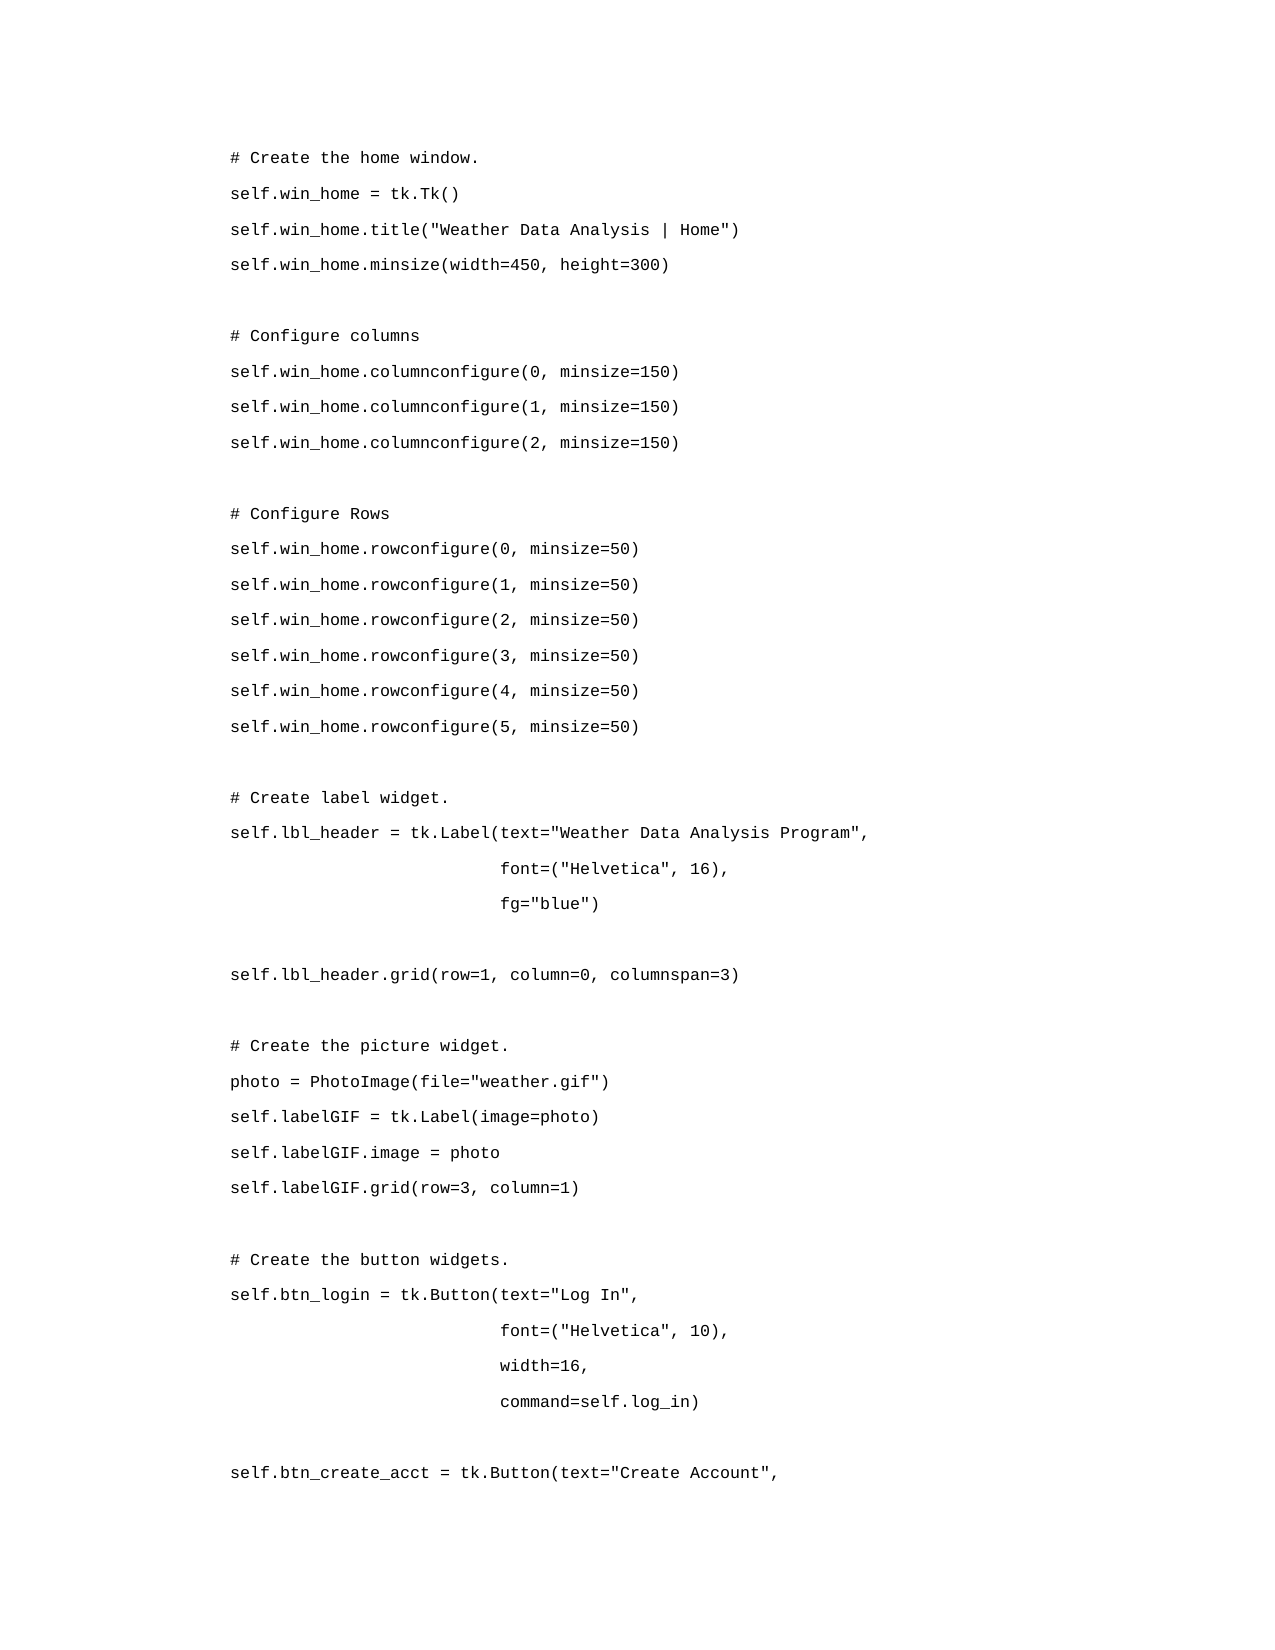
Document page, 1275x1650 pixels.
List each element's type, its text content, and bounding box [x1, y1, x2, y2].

text width=16, [150, 1358, 1125, 1377]
text self.win_home = tk.Tk() [150, 186, 1125, 204]
text self.win_home.rowconfigure(0, minsize=50) [150, 541, 1125, 559]
text self.win_home.columnconfigure(0, minsize=150) [150, 363, 1125, 382]
text font=("Helvetica", 10), [150, 1322, 1125, 1341]
text self.win_home.rowconfigure(5, minsize=50) [150, 718, 1125, 737]
text self.win_home.columnconfigure(2, minsize=150) [150, 434, 1125, 453]
text self.lbl_header.grid(row=1, column=0, columnspan=3) [150, 967, 1125, 986]
text # Create the home window. [150, 150, 1125, 169]
text # Create label widget. [150, 789, 1125, 808]
text self.win_home.rowconfigure(4, minsize=50) [150, 683, 1125, 702]
text # Create the button widgets. [150, 1251, 1125, 1270]
text self.win_home.rowconfigure(1, minsize=50) [150, 576, 1125, 595]
text font=("Helvetica", 16), [150, 860, 1125, 879]
text photo = PhotoImage(file="weather.gif") [150, 1073, 1125, 1092]
text self.win_home.minsize(width=450, height=300) [150, 257, 1125, 275]
text # Configure Rows [150, 505, 1125, 524]
text self.lbl_header = tk.Label(text="Weather Data Analysis Program", [150, 825, 1125, 844]
text self.win_home.rowconfigure(3, minsize=50) [150, 647, 1125, 666]
text self.labelGIF.grid(row=3, column=1) [150, 1180, 1125, 1199]
text self.labelGIF.image = photo [150, 1144, 1125, 1163]
text self.win_home.title("Weather Data Analysis | Home") [150, 221, 1125, 240]
text # Create the picture widget. [150, 1038, 1125, 1057]
text # Configure columns [150, 328, 1125, 346]
text self.win_home.rowconfigure(2, minsize=50) [150, 612, 1125, 631]
text fg="blue") [150, 896, 1125, 915]
text self.win_home.columnconfigure(1, minsize=150) [150, 399, 1125, 417]
text self.btn_login = tk.Button(text="Log In", [150, 1287, 1125, 1306]
text command=self.log_in) [150, 1393, 1125, 1412]
text self.btn_create_acct = tk.Button(text="Create Account", [150, 1464, 1125, 1483]
text self.labelGIF = tk.Label(image=photo) [150, 1109, 1125, 1128]
